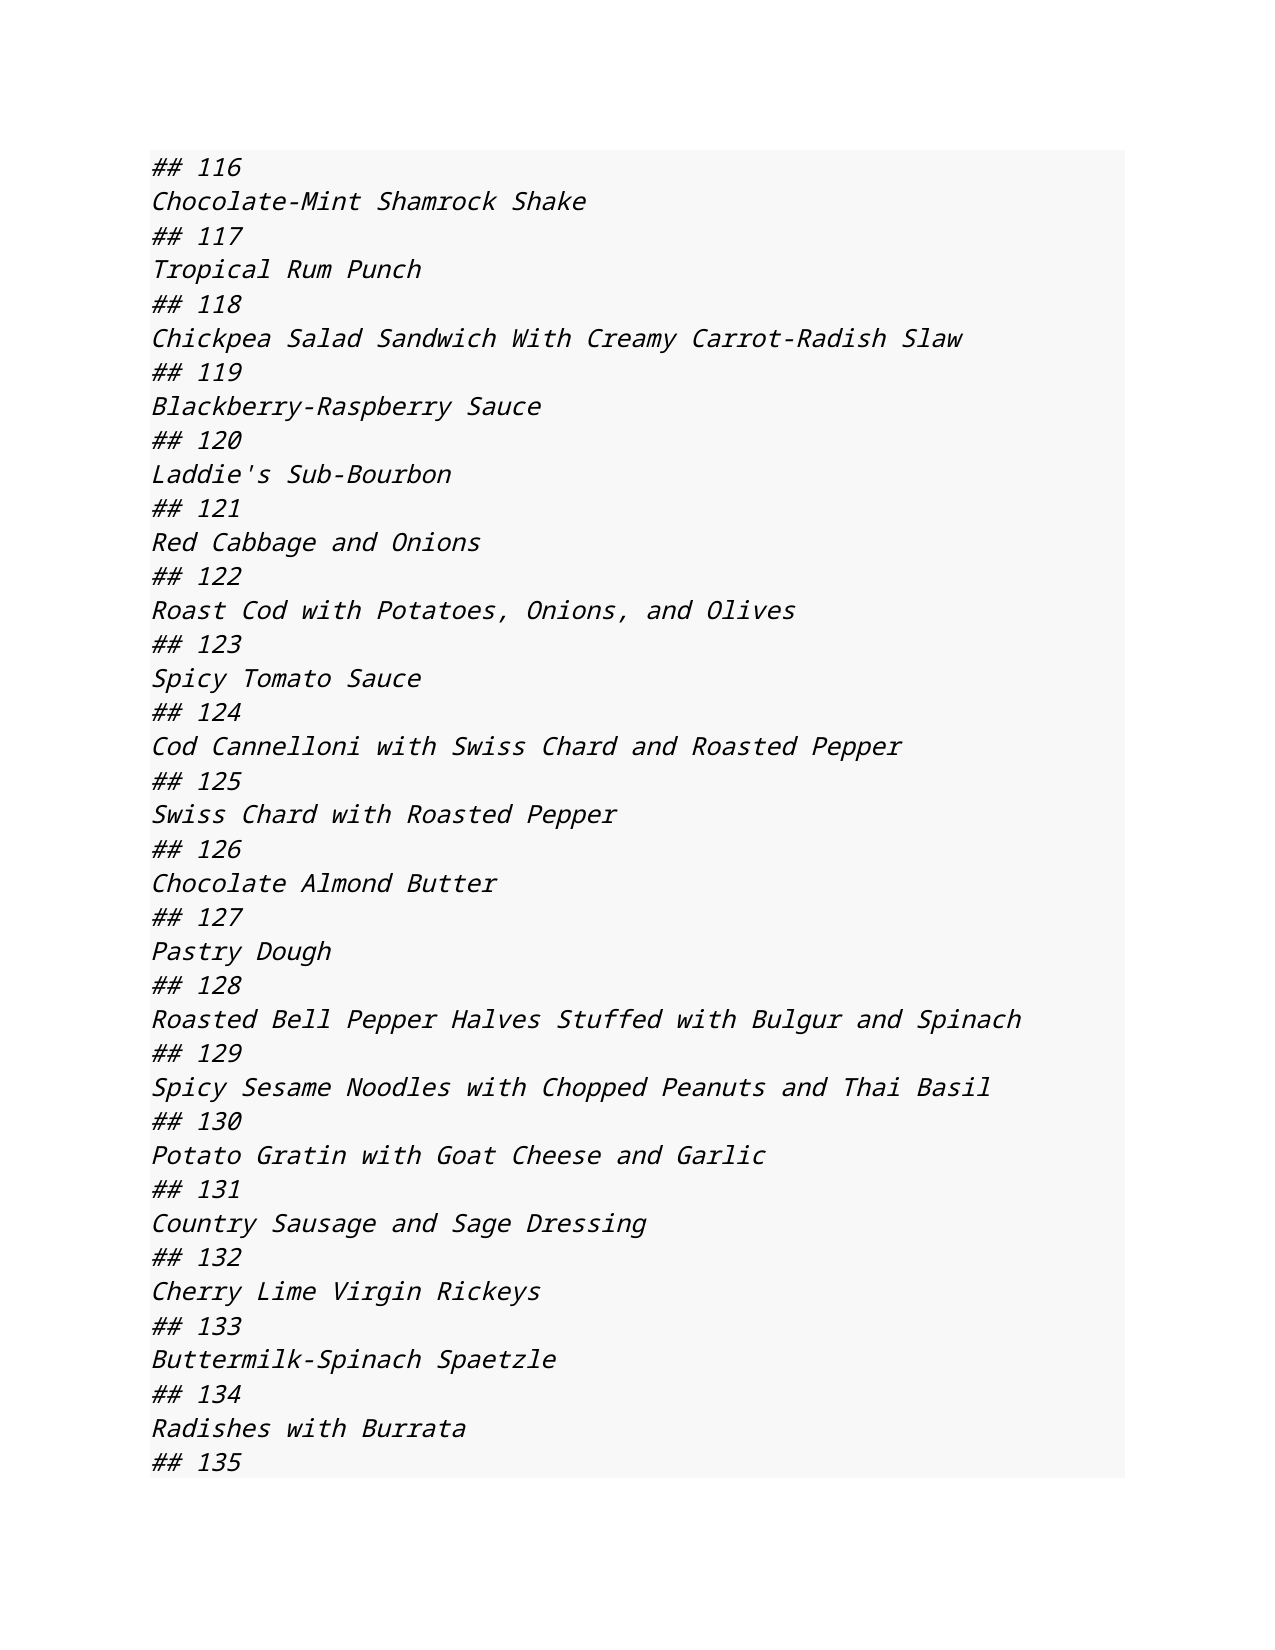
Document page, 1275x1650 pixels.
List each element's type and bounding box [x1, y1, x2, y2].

text [150, 150, 1125, 1478]
